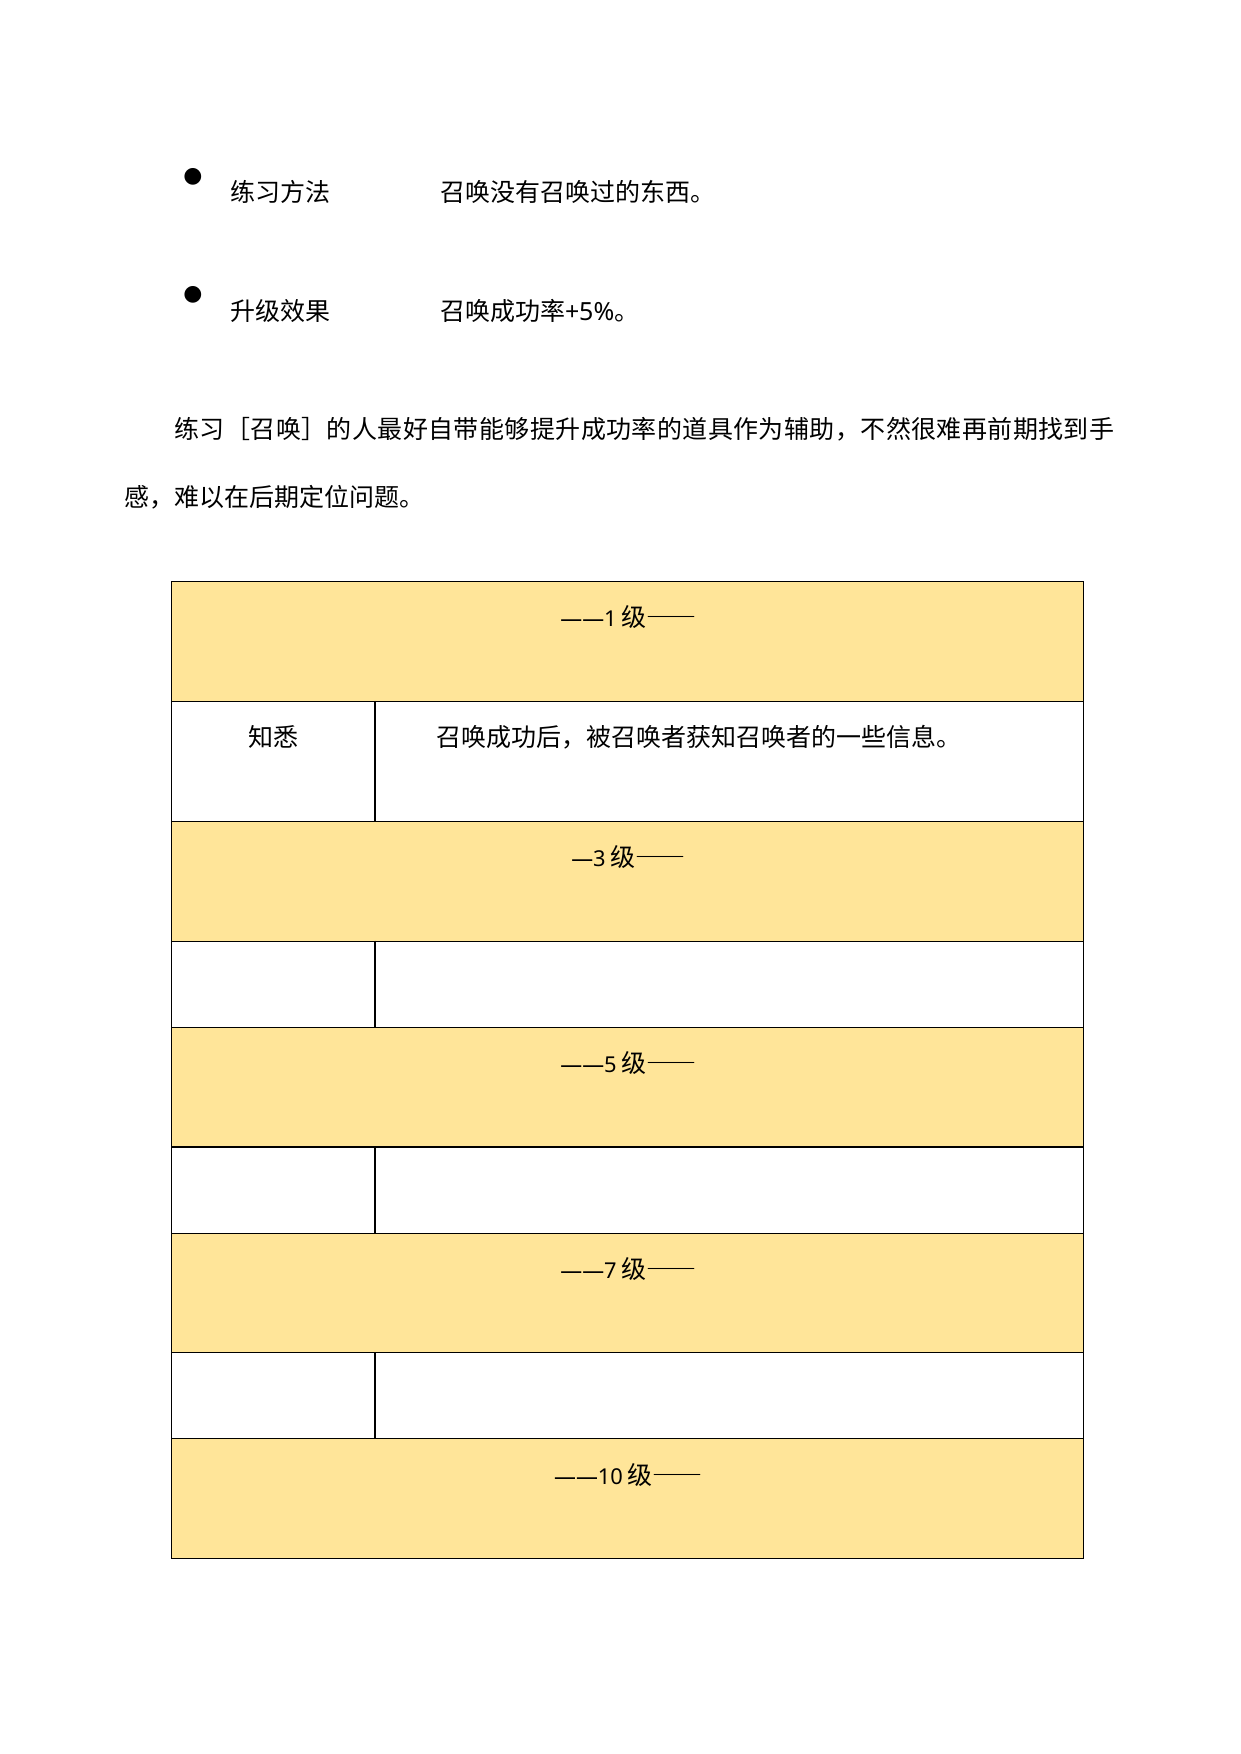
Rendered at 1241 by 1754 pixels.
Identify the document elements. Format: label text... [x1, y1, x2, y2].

text 练习［召唤］的人最好自带能够提升成功率的道具作为辅助，不然很难再前期找到手感，难以在后期定位问题。 [124, 394, 1116, 530]
table_cell 练习方法 [219, 156, 378, 275]
table_cell [376, 1353, 1083, 1438]
table_cell [376, 1148, 1083, 1232]
table_cell ● [172, 156, 219, 275]
table_cell 知悉 [172, 702, 374, 821]
table_cell ——10级—— [172, 1439, 1083, 1558]
table_cell [172, 942, 374, 1027]
table_cell 召唤没有召唤过的东西。 [379, 156, 999, 275]
table_cell ——7级—— [172, 1234, 1083, 1352]
table_cell [172, 1148, 374, 1232]
table_cell 召唤成功后，被召唤者获知召唤者的一些信息。 [376, 702, 1083, 821]
table_cell 升级效果 [219, 275, 378, 394]
table_header ——1级—— [172, 582, 1083, 701]
table_cell —3级—— [172, 822, 1083, 941]
table_cell [376, 942, 1083, 1027]
table_cell 召唤成功率+5%。 [379, 275, 999, 394]
table_cell [172, 1353, 374, 1438]
table_cell ——5级—— [172, 1028, 1083, 1146]
table_cell ● [172, 275, 219, 394]
